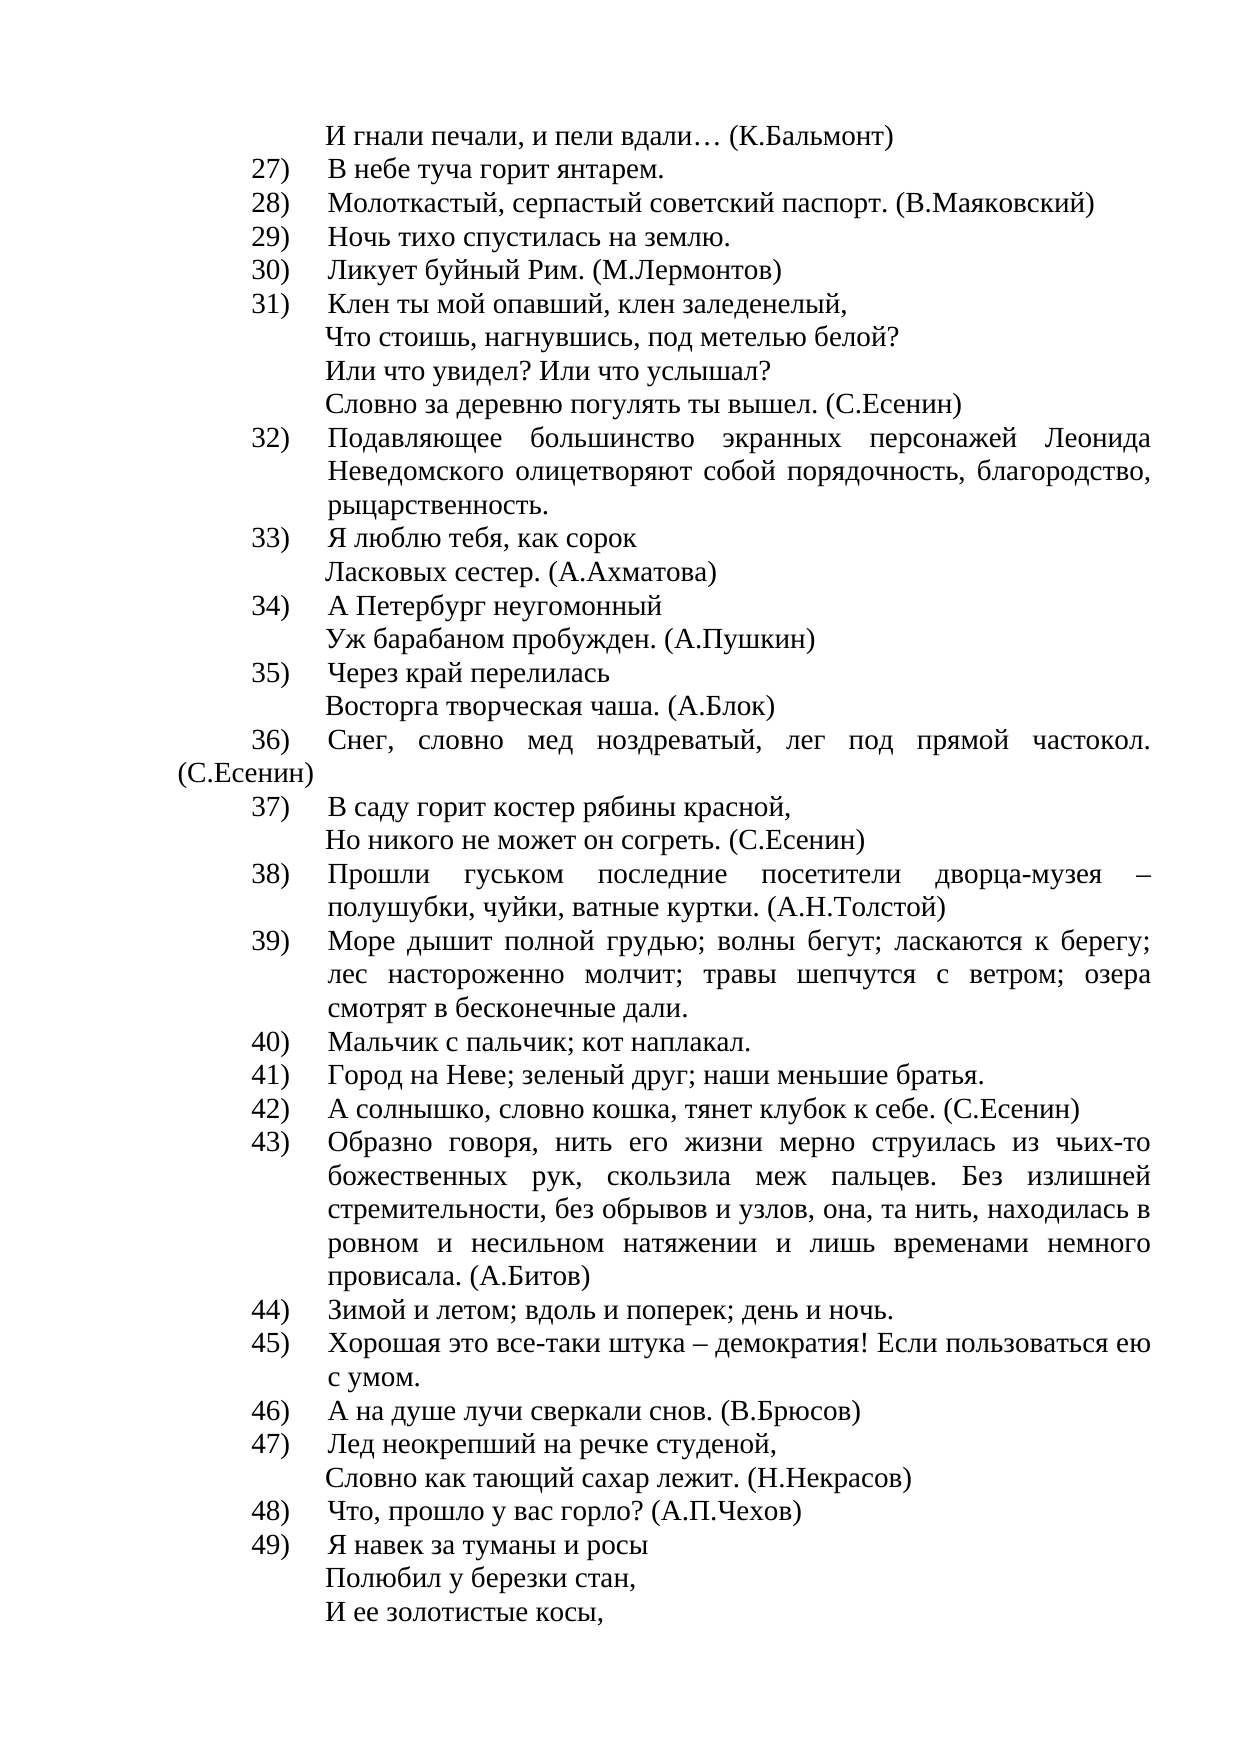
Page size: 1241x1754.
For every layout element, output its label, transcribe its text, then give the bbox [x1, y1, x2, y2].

text Но никого не может он согреть. (С.Есенин) [251, 822, 1152, 856]
list Я навек за туманы и росы [177, 1527, 1152, 1560]
text Уж барабаном пробужден. (А.Пушкин) [251, 621, 1152, 655]
list Море дышит полной грудью; волны бегут; ласкаются к берегу; лес настороженно молчит; травы шепчутся с ветром; озера смотрят в бесконечные дали. [251, 923, 1152, 1024]
list В небе туча горит янтарем. [177, 152, 1152, 185]
list Зимой и летом; вдоль и поперек; день и ночь. [177, 1292, 1152, 1326]
text Или что увидел? Или что услышал? [251, 353, 1152, 386]
list В саду горит костер рябины красной, [177, 789, 1152, 822]
text Восторга творческая чаша. (А.Блок) [251, 688, 1152, 722]
list Хорошая это все-таки штука – демократия! Если пользоваться ею с умом. [251, 1326, 1152, 1393]
list Молоткастый, серпастый советский паспорт. (В.Маяковский) [177, 185, 1152, 219]
list Мальчик с пальчик; кот наплакал. [177, 1024, 1152, 1057]
text Что стоишь, нагнувшись, под метелью белой? [251, 319, 1152, 353]
list Прошли гуськом последние посетители дворца-музея – полушубки, чуйки, ватные куртки. (А.Н.Толстой) [251, 856, 1152, 923]
text Словно за деревню погулять ты вышел. (С.Есенин) [251, 386, 1152, 420]
list Снег, словно мед ноздреватый, лег под прямой частокол. (С.Есенин) [177, 722, 1152, 789]
list Город на Неве; зеленый друг; наши меньшие братья. [177, 1057, 1152, 1091]
text И гнали печали, и пели вдали… (К.Бальмонт) [251, 118, 1152, 152]
list А Петербург неугомонный [177, 588, 1152, 621]
list Подавляющее большинство экранных персонажей Леонида Неведомского олицетворяют собой порядочность, благородство, рыцарственность. [251, 420, 1152, 521]
text Словно как тающий сахар лежит. (Н.Некрасов) [251, 1460, 1152, 1493]
list А на душе лучи сверкали снов. (В.Брюсов) [177, 1393, 1152, 1426]
list Что, прошло у вас горло? (А.П.Чехов) [177, 1493, 1152, 1527]
list Образно говоря, нить его жизни мерно струилась из чьих-то божественных рук, скользила меж пальцев. Без излишней стремительности, без обрывов и узлов, она, та нить, находилась в ровном и несильном натяжении и лишь временами немного провисала. (А.Битов) [251, 1124, 1152, 1292]
list А солнышко, словно кошка, тянет клубок к себе. (С.Есенин) [177, 1091, 1152, 1124]
text Ласковых сестер. (А.Ахматова) [251, 554, 1152, 588]
list Ночь тихо спустилась на землю. [177, 219, 1152, 252]
text Полюбил у березки стан, [251, 1560, 1152, 1594]
list Клен ты мой опавший, клен заледенелый, [177, 286, 1152, 319]
text И ее золотистые косы, [251, 1594, 1152, 1627]
list Через край перелилась [177, 655, 1152, 688]
list Я люблю тебя, как сорок [177, 521, 1152, 554]
list Ликует буйный Рим. (М.Лермонтов) [177, 252, 1152, 286]
list Лед неокрепший на речке студеной, [177, 1426, 1152, 1460]
